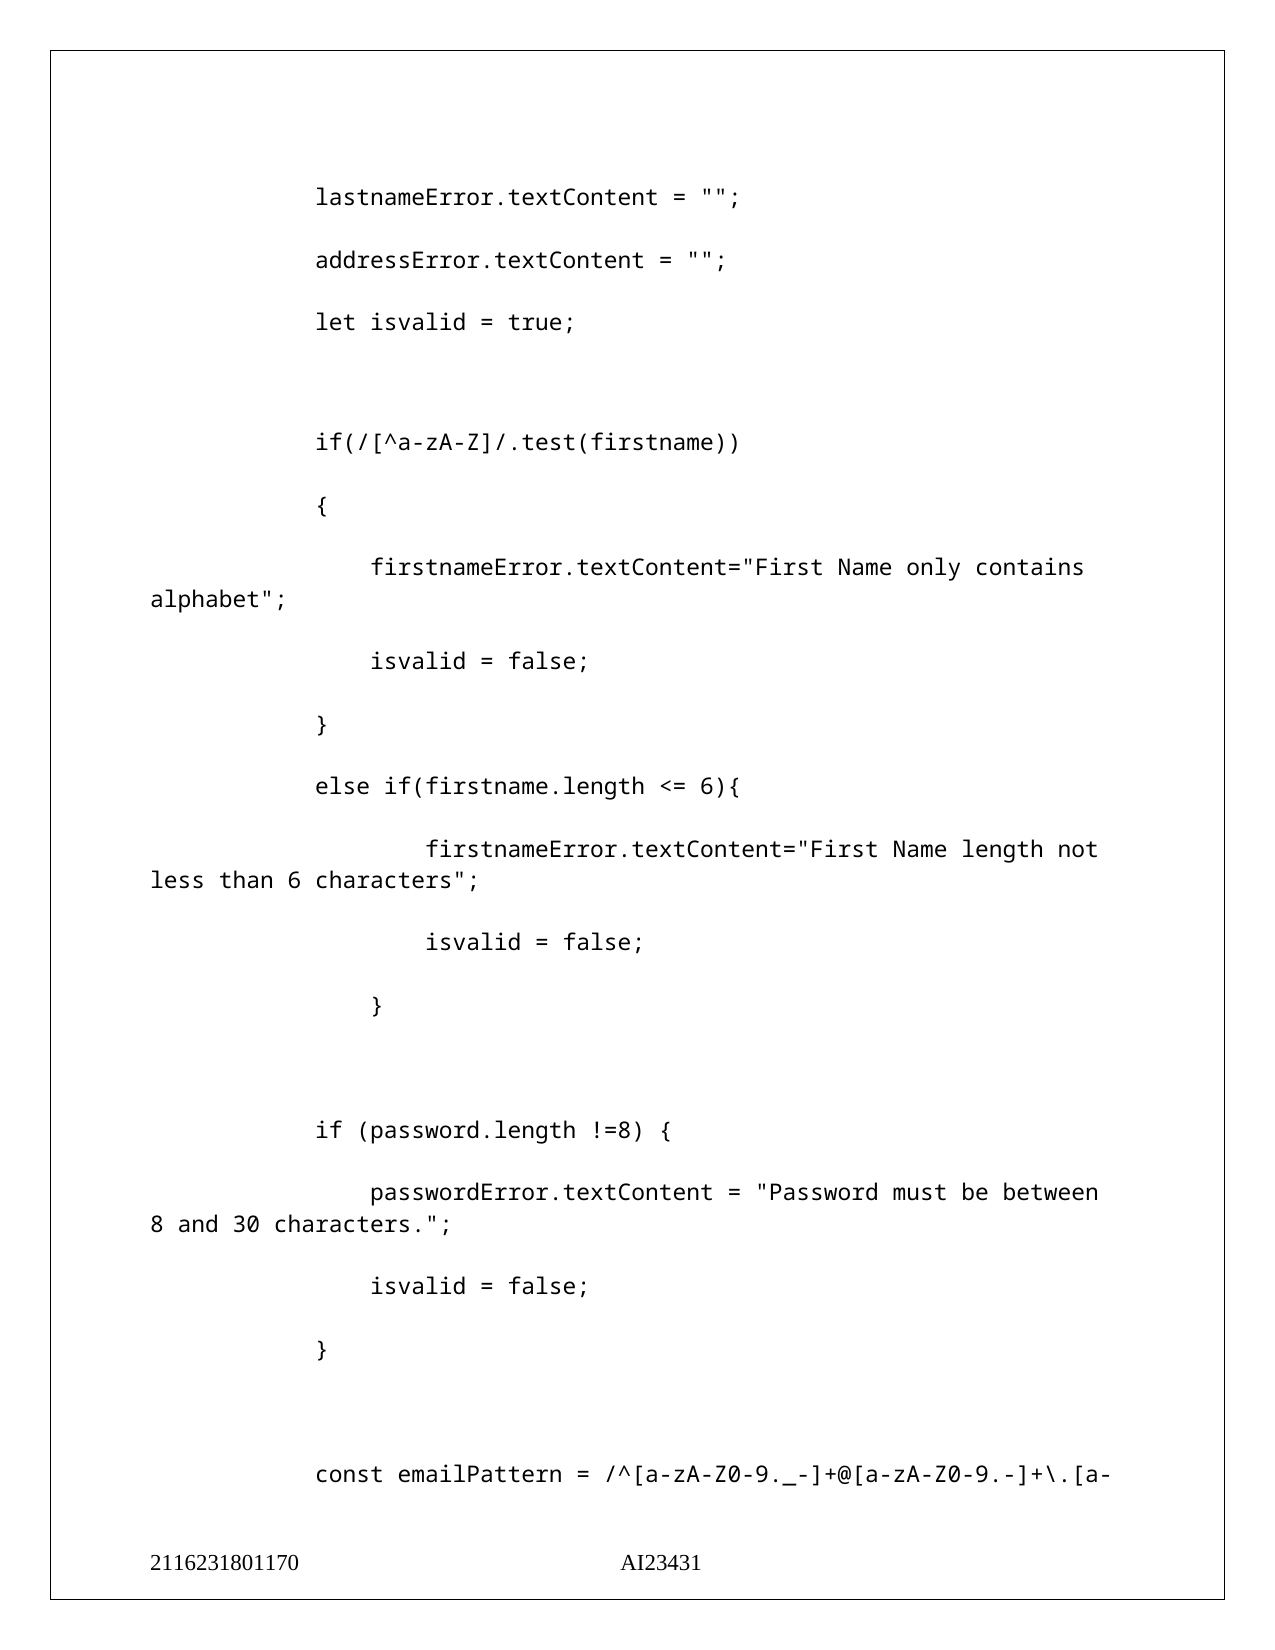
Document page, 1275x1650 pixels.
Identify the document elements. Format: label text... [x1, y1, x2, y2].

text if(/[^a-zA-Z]/.test(firstname)) [150, 426, 1125, 458]
text } [150, 989, 1125, 1020]
text } [150, 1333, 1125, 1364]
text let isvalid = true; [150, 306, 1125, 337]
text isvalid = false; [150, 645, 1125, 676]
text isvalid = false; [150, 1270, 1125, 1301]
text if (password.length !=8) { [150, 1114, 1125, 1145]
text firstnameError.textContent="First Name only contains alphabet"; [150, 551, 1125, 614]
text isvalid = false; [150, 926, 1125, 958]
text { [150, 489, 1125, 520]
text else if(firstname.length <= 6){ [150, 770, 1125, 801]
text lastnameError.textContent = ""; [150, 181, 1125, 212]
text firstnameError.textContent="First Name length not less than 6 characters"; [150, 833, 1125, 895]
text passwordError.textContent = "Password must be between 8 and 30 characters."; [150, 1176, 1125, 1239]
text } [150, 708, 1125, 739]
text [150, 1458, 1125, 1489]
text addressError.textContent = ""; [150, 244, 1125, 275]
